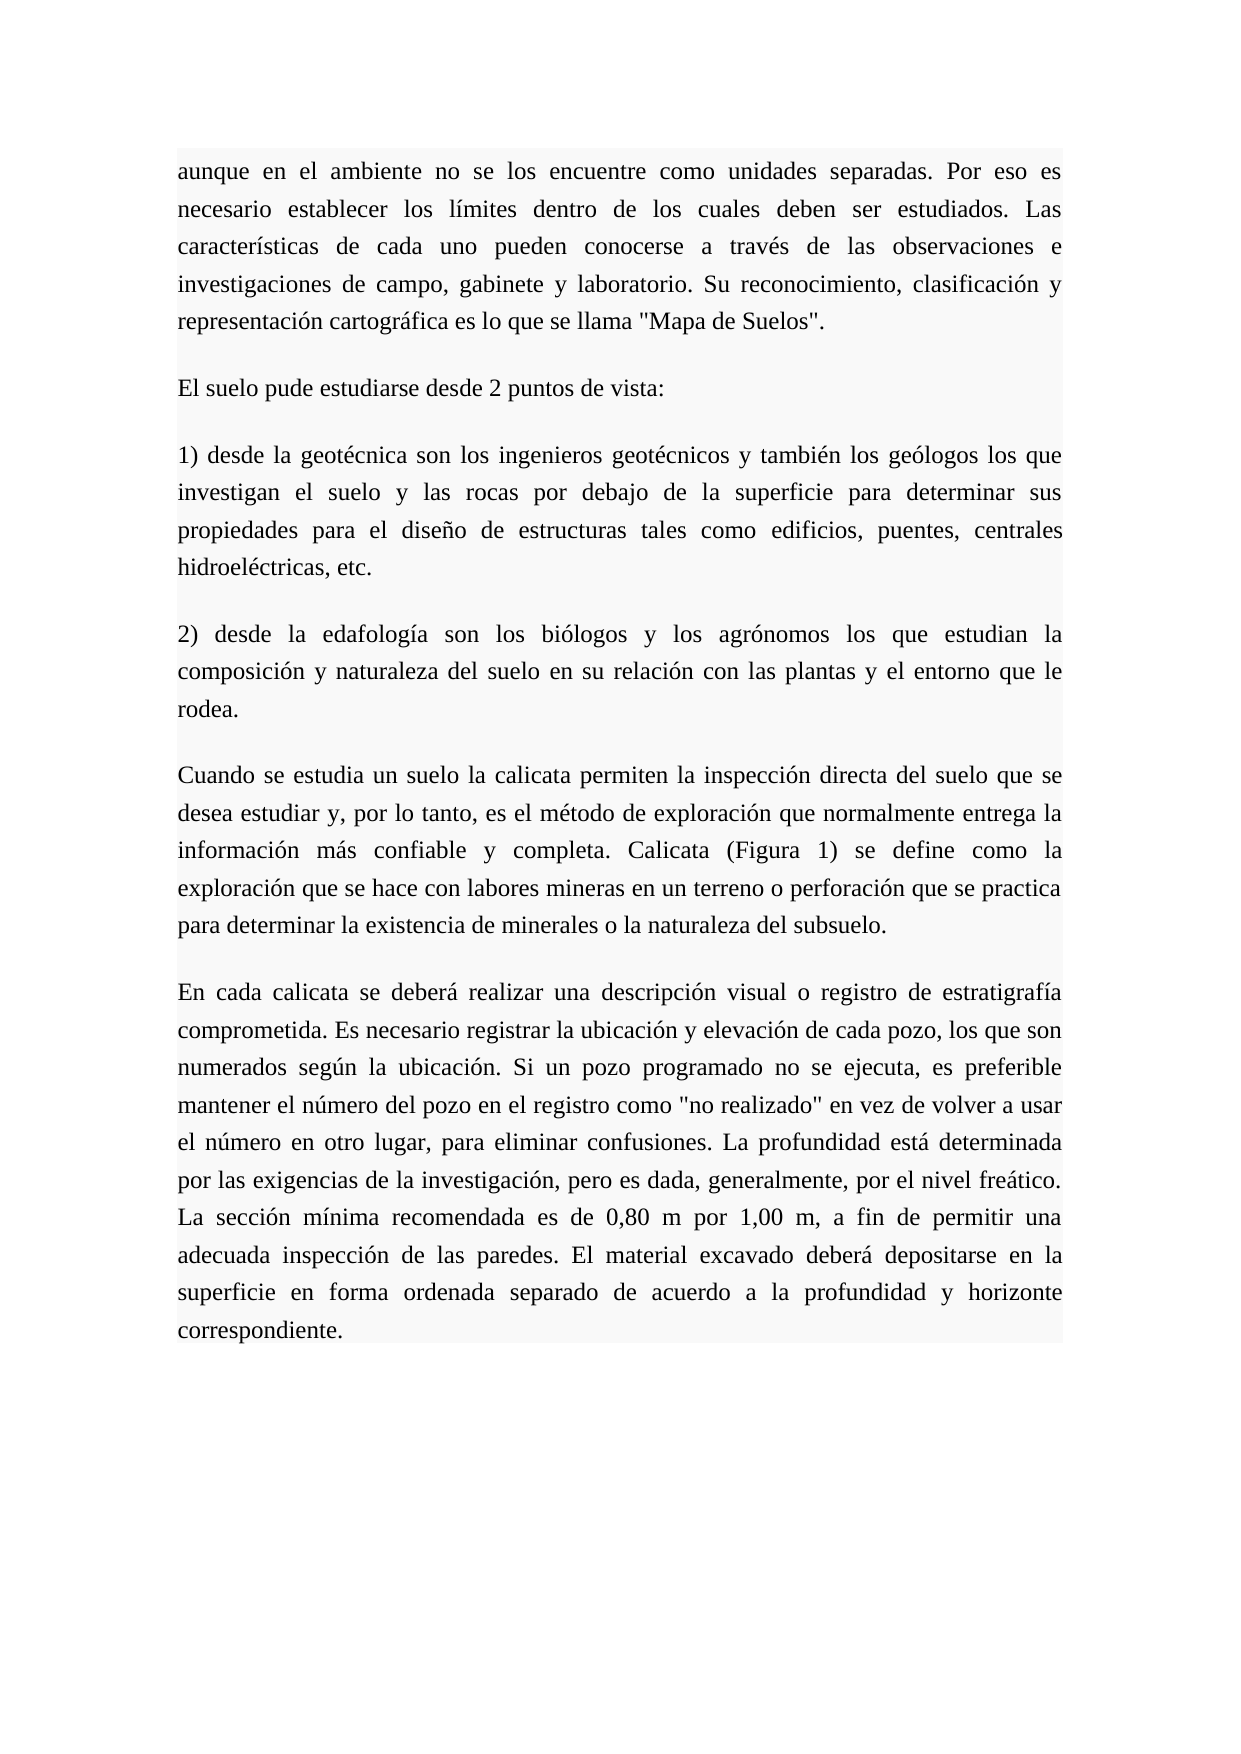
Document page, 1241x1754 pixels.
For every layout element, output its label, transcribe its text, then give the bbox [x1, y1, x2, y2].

text El suelo pude estudiarse desde 2 puntos de vista: [177, 364, 1063, 402]
text En cada calicata se deberá realizar una descripción visual o registro de estratigrafía comprometida. Es necesario registrar la ubicación y elevación de cada pozo, los que son numerados según la ubicación. Si un pozo programado no se ejecuta, es preferible mantener el número del pozo en el registro como "no realizado" en vez de volver a usar el número en otro lugar, para eliminar confusiones. La profundidad está determinada por las exigencias de la investigación, pero es dada, generalmente, por el nivel freático. La sección mínima recomendada es de 0,80 m por 1,00 m, a fin de permitir una adecuada inspección de las paredes. El material excavado deberá depositarse en la superficie en forma ordenada separado de acuerdo a la profundidad y horizonte correspondiente. [177, 968, 1063, 1343]
text 2) desde la edafología son los biólogos y los agrónomos los que estudian la composición y naturaleza del suelo en su relación con las plantas y el entorno que le rodea. [177, 610, 1063, 723]
text 1) desde la geotécnica son los ingenieros geotécnicos y también los geólogos los que investigan el suelo y las rocas por debajo de la superficie para determinar sus propiedades para el diseño de estructuras tales como edificios, puentes, centrales hidroeléctricas, etc. [177, 431, 1063, 581]
text Cuando se estudia un suelo la calicata permiten la inspección directa del suelo que se desea estudiar y, por lo tanto, es el método de exploración que normalmente entrega la información más confiable y completa. Calicata (Figura 1) se define como la exploración que se hace con labores mineras en un terreno o perforación que se practica para determinar la existencia de minerales o la naturaleza del subsuelo. [177, 752, 1063, 939]
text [177, 148, 1063, 335]
